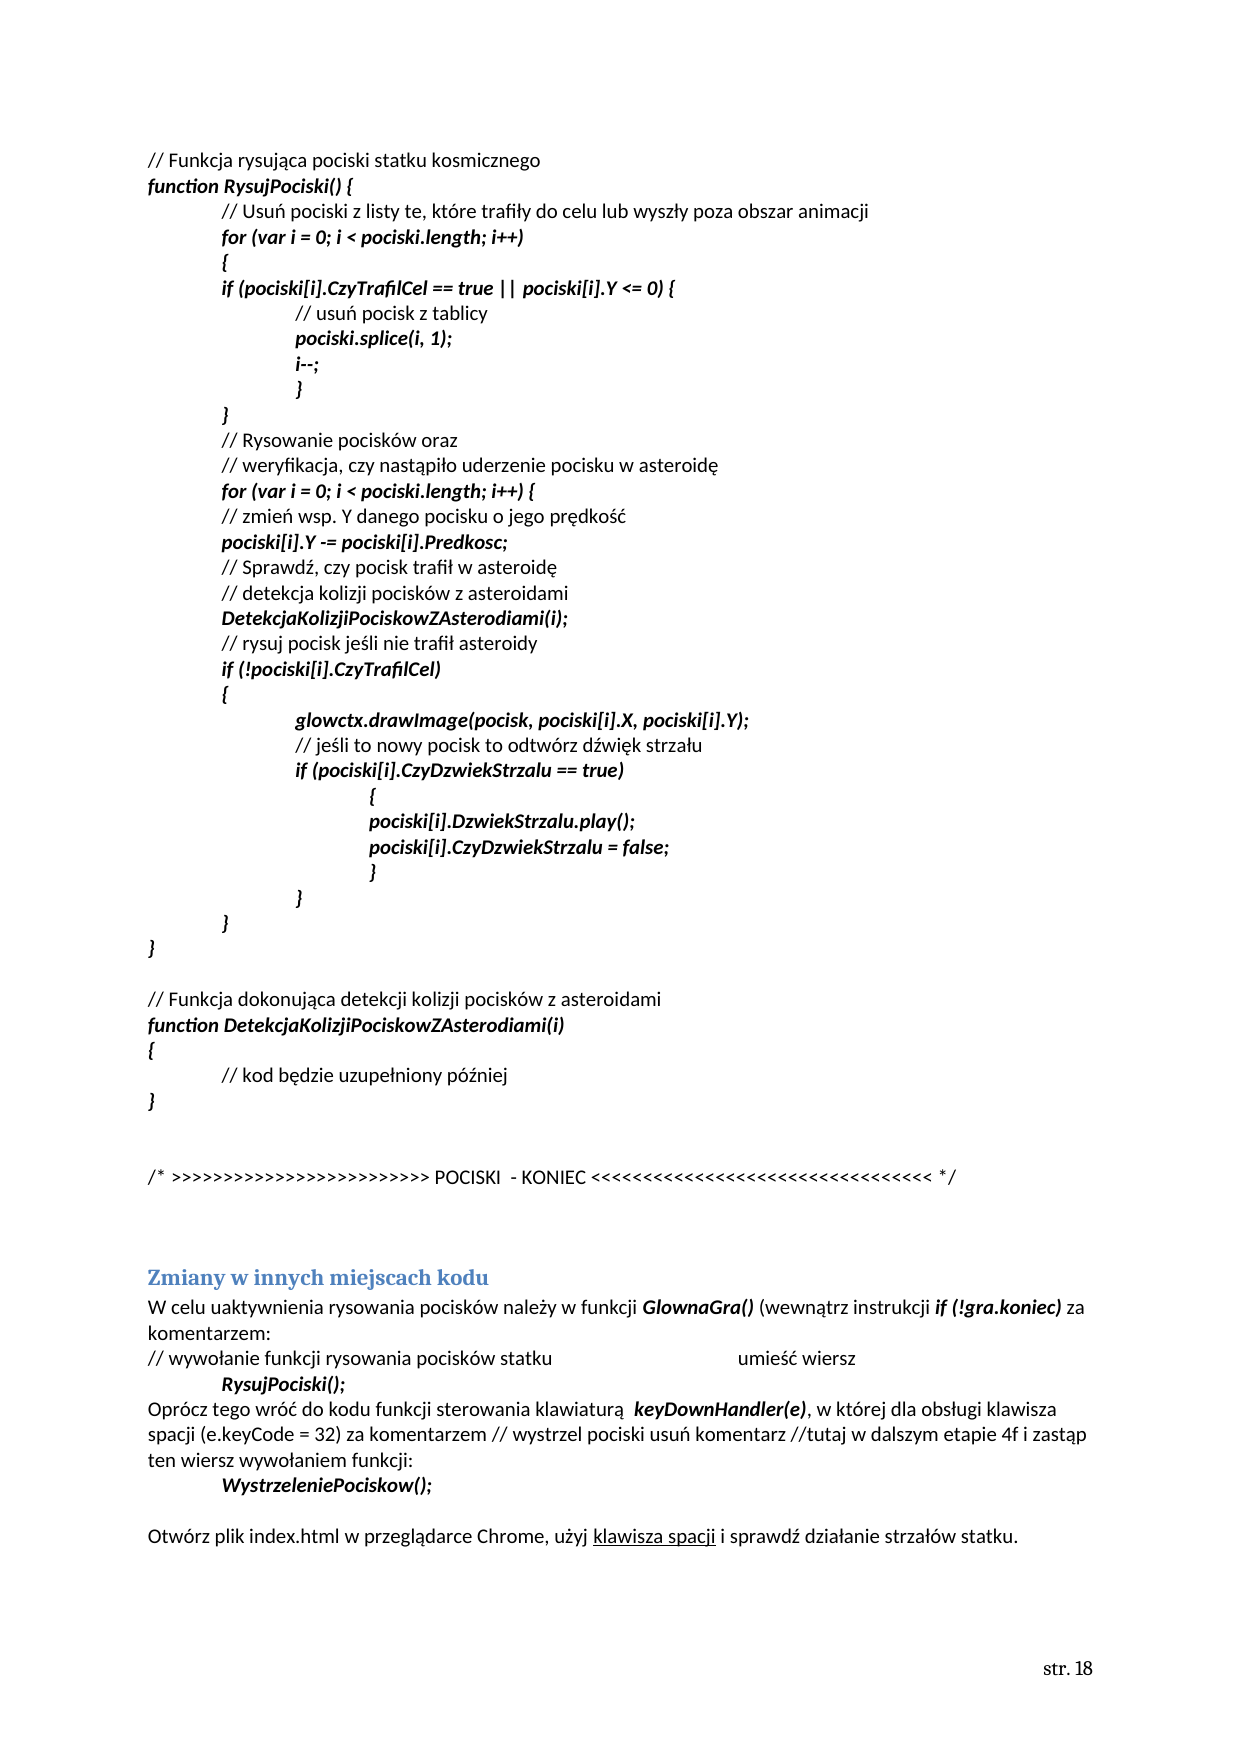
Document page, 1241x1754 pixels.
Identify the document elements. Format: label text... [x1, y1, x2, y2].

text // detekcja kolizji pocisków z asteroidami [148, 580, 1093, 605]
text pociski[i].DzwiekStrzalu.play(); [148, 808, 1093, 834]
text /* >>>>>>>>>>>>>>>>>>>>>>>>> POCISKI - KONIEC <<<<<<<<<<<<<<<<<<<<<<<<<<<<<<<<< */ [148, 1164, 1093, 1190]
text } [148, 859, 1093, 885]
text pociski.splice(i, 1); [148, 326, 1093, 351]
text } [148, 1088, 1093, 1113]
text glowctx.drawImage(pocisk, pociski[i].X, pociski[i].Y); [148, 707, 1093, 732]
text if (pociski[i].CzyDzwiekStrzalu == true) [148, 758, 1093, 783]
text // zmień wsp. Y danego pocisku o jego prędkość [148, 503, 1093, 529]
text i--; [148, 351, 1093, 376]
text // Sprawdź, czy pocisk trafił w asteroidę [148, 554, 1093, 580]
text } [148, 910, 1093, 936]
text // usuń pocisk z tablicy [148, 300, 1093, 326]
text function RysujPociski() { [148, 173, 1093, 198]
text // rysuj pocisk jeśli nie trafił asteroidy [148, 631, 1093, 656]
text { [148, 681, 1093, 707]
text } [148, 936, 1093, 961]
text { [148, 249, 1093, 275]
text for (var i = 0; i < pociski.length; i++) [148, 224, 1093, 249]
text // wywołanie funkcji rysowania pocisków statku umieść wiersz [148, 1345, 1093, 1371]
text if (!pociski[i].CzyTrafilCel) [148, 656, 1093, 681]
text // Usuń pociski z listy te, które trafiły do celu lub wyszły poza obszar animacji [148, 198, 1093, 224]
text { [148, 783, 1093, 808]
text // Rysowanie pocisków oraz [148, 427, 1093, 453]
text pociski[i].Y -= pociski[i].Predkosc; [148, 529, 1093, 554]
text W celu uaktywnienia rysowania pocisków należy w funkcji GlownaGra() (wewnątrz instrukcji if (!gra.koniec) za komentarzem: [148, 1294, 1093, 1345]
text } [148, 402, 1093, 427]
text } [148, 376, 1093, 402]
text } [148, 885, 1093, 910]
text // Funkcja rysująca pociski statku kosmicznego [148, 148, 1093, 173]
subtitle Zmiany w innych miejscach kodu [148, 1264, 1093, 1291]
text // weryfikacja, czy nastąpiło uderzenie pocisku w asteroidę [148, 453, 1093, 478]
text WystrzeleniePociskow(); [148, 1472, 1093, 1498]
text { [148, 1037, 1093, 1063]
text Oprócz tego wróć do kodu funkcji sterowania klawiaturą keyDownHandler(e), w której dla obsługi klawisza spacji (e.keyCode = 32) za komentarzem // wystrzel pociski usuń komentarz //tutaj w dalszym etapie 4f i zastąp ten wiersz wywołaniem funkcji: [148, 1396, 1093, 1472]
text // kod będzie uzupełniony później [148, 1063, 1093, 1088]
text DetekcjaKolizjiPociskowZAsterodiami(i); [148, 605, 1093, 631]
text // jeśli to nowy pocisk to odtwórz dźwięk strzału [148, 732, 1093, 758]
text Otwórz plik index.html w przeglądarce Chrome, użyj klawisza spacji i sprawdź działanie strzałów statku. [148, 1523, 1093, 1549]
text RysujPociski(); [148, 1371, 1093, 1396]
text function DetekcjaKolizjiPociskowZAsterodiami(i) [148, 1012, 1093, 1037]
text pociski[i].CzyDzwiekStrzalu = false; [148, 834, 1093, 859]
text for (var i = 0; i < pociski.length; i++) { [148, 478, 1093, 503]
text if (pociski[i].CzyTrafilCel == true || pociski[i].Y <= 0) { [148, 275, 1093, 300]
text // Funkcja dokonująca detekcji kolizji pocisków z asteroidami [148, 986, 1093, 1012]
